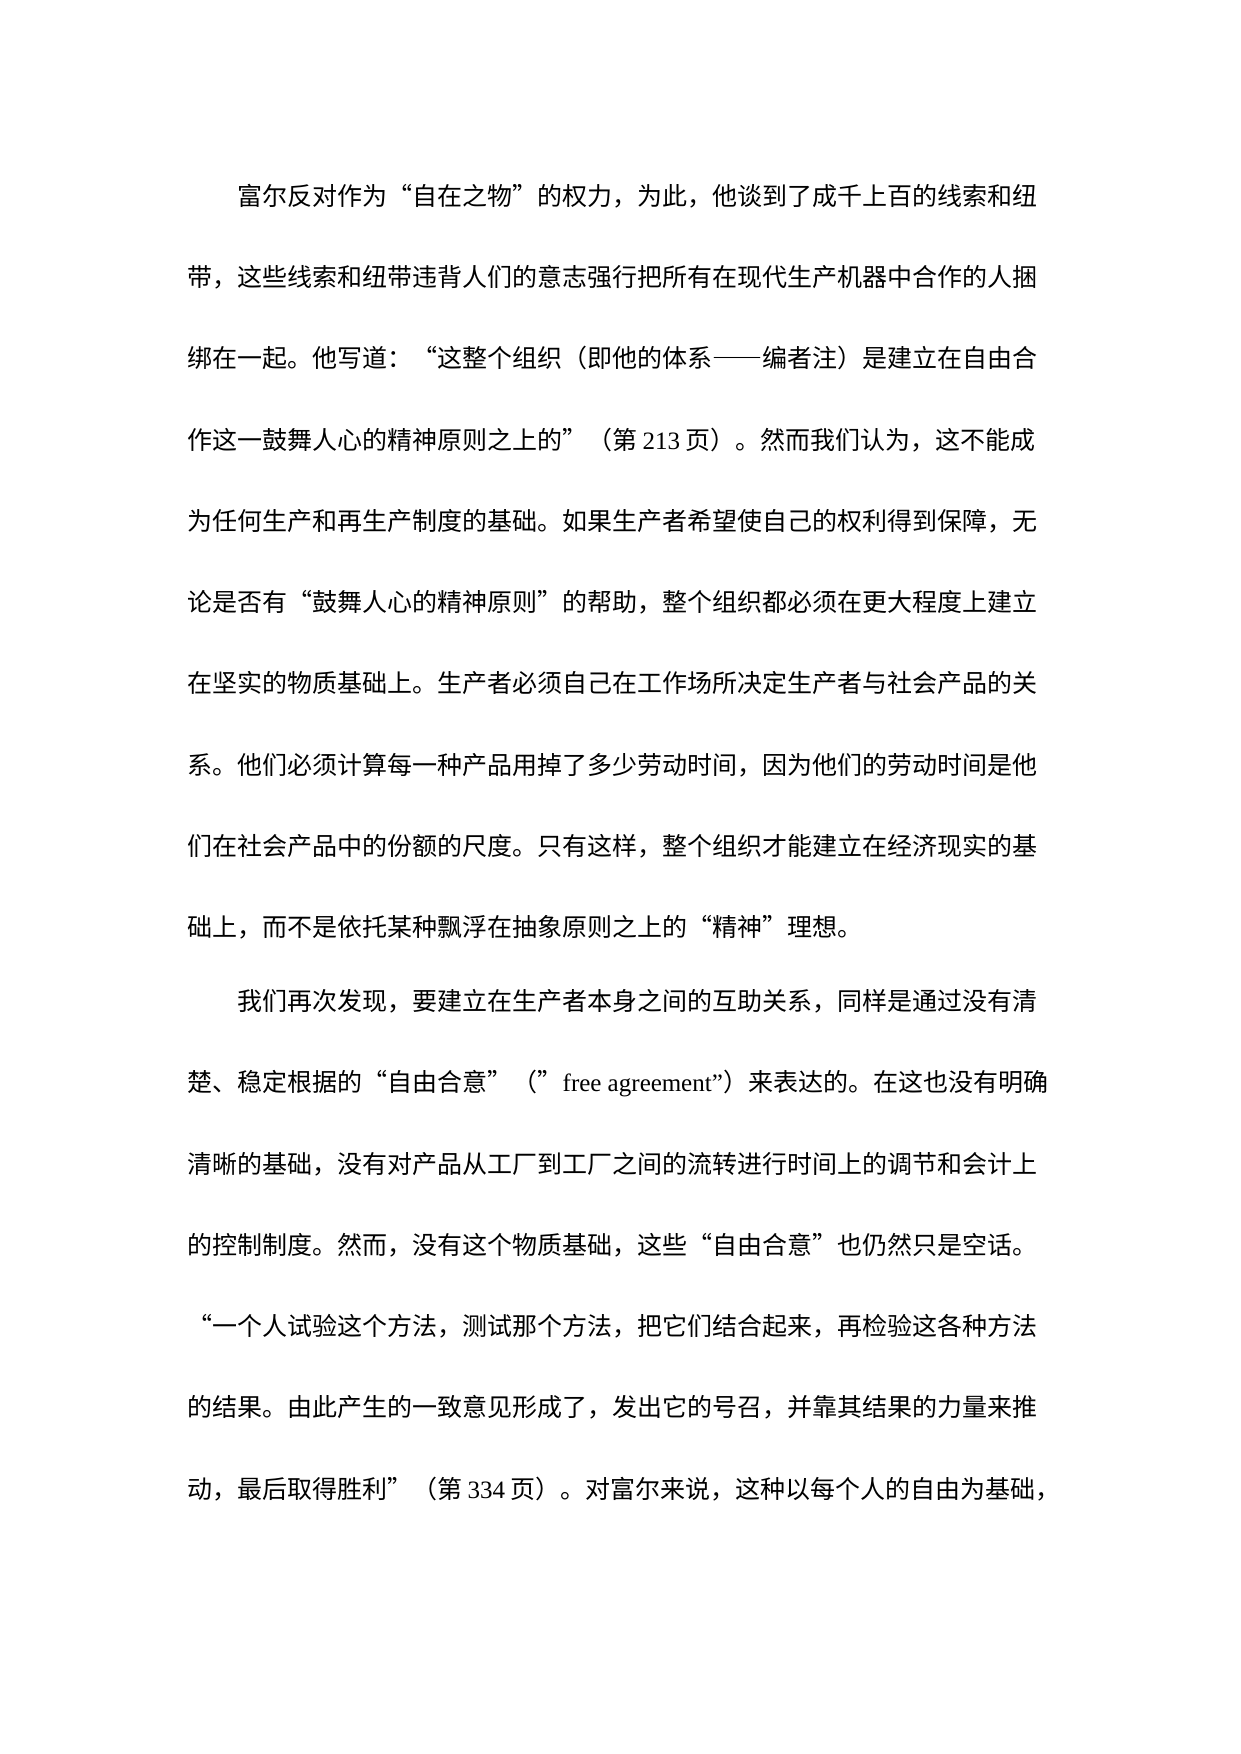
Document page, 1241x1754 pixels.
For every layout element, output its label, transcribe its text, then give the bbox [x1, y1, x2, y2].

text 富尔反对作为“自在之物”的权力，为此，他谈到了成千上百的线索和纽带，这些线索和纽带违背人们的意志强行把所有在现代生产机器中合作的人捆绑在一起。他写道：“这整个组织（即他的体系——编者注）是建立在自由合作这一鼓舞人心的精神原则之上的”（第213页）。然而我们认为，这不能成为任何生产和再生产制度的基础。如果生产者希望使自己的权利得到保障，无论是否有“鼓舞人心的精神原则”的帮助，整个组织都必须在更大程度上建立在坚实的物质基础上。生产者必须自己在工作场所决定生产者与社会产品的关系。他们必须计算每一种产品用掉了多少劳动时间，因为他们的劳动时间是他们在社会产品中的份额的尺度。只有这样，整个组织才能建立在经济现实的基础上，而不是依托某种飘浮在抽象原则之上的“精神”理想。 [187, 162, 1053, 958]
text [187, 967, 1053, 1520]
